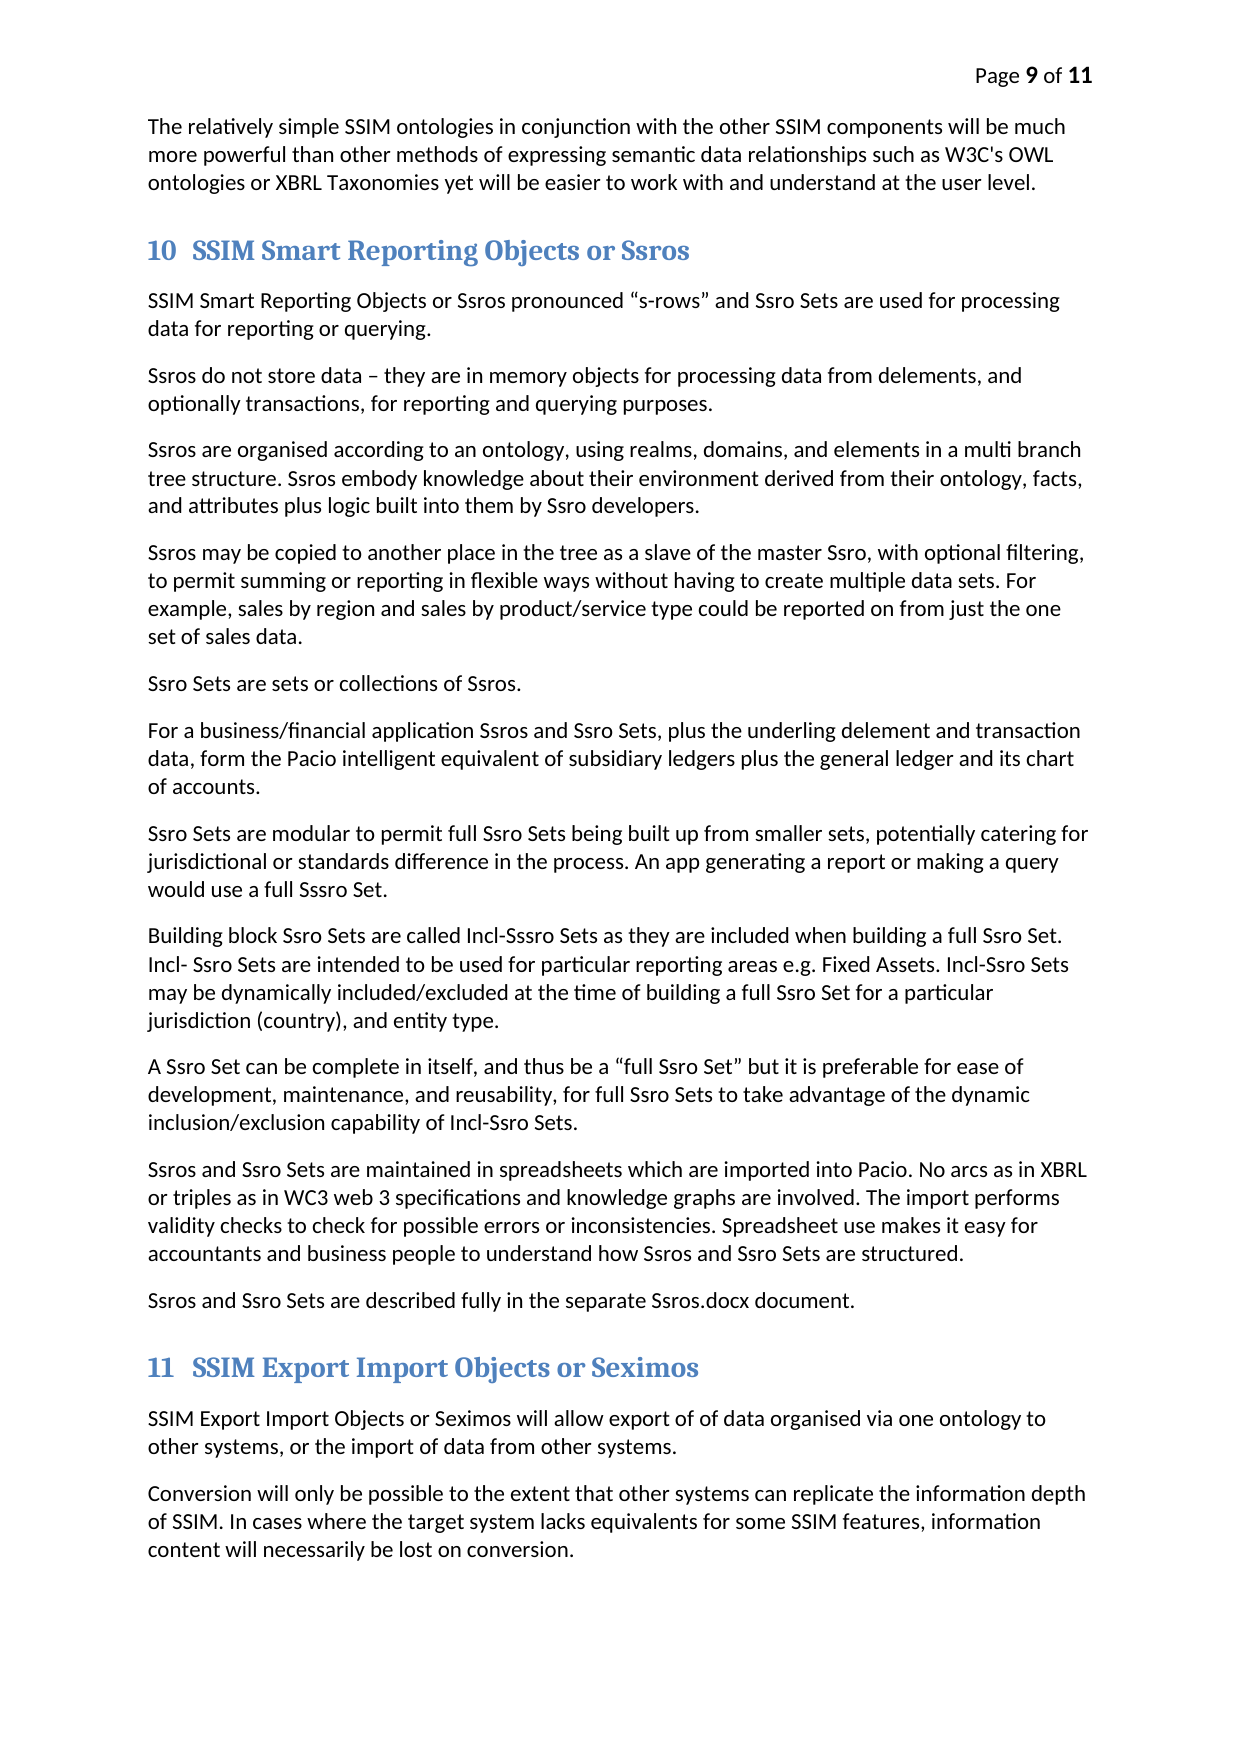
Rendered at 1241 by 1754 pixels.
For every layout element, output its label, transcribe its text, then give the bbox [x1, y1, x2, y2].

subtitle SSIM Smart Reporting Objects or Ssros [148, 234, 1092, 267]
text Conversion will only be possible to the extent that other systems can replicate the information depth of SSIM. In cases where the target system lacks equivalents for some SSIM features, information content will necessarily be lost on conversion. [148, 1479, 1092, 1563]
text Ssros and Ssro Sets are described fully in the separate Ssros.docx document. [148, 1286, 1092, 1314]
text Ssros are organised according to an ontology, using realms, domains, and elements in a multi branch tree structure. Ssros embody knowledge about their environment derived from their ontology, facts, and attributes plus logic built into them by Ssro developers. [148, 436, 1092, 520]
text Ssros and Ssro Sets are maintained in spreadsheets which are imported into Pacio. No arcs as in XBRL or triples as in WC3 web 3 specifications and knowledge graphs are involved. The import performs validity checks to check for possible errors or inconsistencies. Spreadsheet use makes it easy for accountants and business people to understand how Ssros and Ssro Sets are structured. [148, 1155, 1092, 1267]
text Ssro Sets are modular to permit full Ssro Sets being built up from smaller sets, potentially catering for jurisdictional or standards difference in the process. An app generating a report or making a query would use a full Sssro Set. [148, 819, 1092, 903]
subtitle SSIM Export Import Objects or Seximos [148, 1352, 1092, 1385]
text SSIM Export Import Objects or Seximos will allow export of of data organised via one ontology to other systems, or the import of data from other systems. [148, 1404, 1092, 1460]
text Ssros may be copied to another place in the tree as a slave of the master Ssro, with optional filtering, to permit summing or reporting in flexible ways without having to create multiple data sets. For example, sales by region and sales by product/service type could be reported on from just the one set of sales data. [148, 538, 1092, 651]
text For a business/financial application Ssros and Ssro Sets, plus the underling delement and transaction data, form the Pacio intelligent equivalent of subsidiary ledgers plus the general ledger and its chart of accounts. [148, 716, 1092, 800]
text Ssro Sets are sets or collections of Ssros. [148, 669, 1092, 697]
text A Ssro Set can be complete in itself, and thus be a “full Ssro Set” but it is preferable for ease of development, maintenance, and reusability, for full Ssro Sets to take advantage of the dynamic inclusion/exclusion capability of Incl-Ssro Sets. [148, 1052, 1092, 1137]
text Ssros do not store data – they are in memory objects for processing data from delements, and optionally transactions, for reporting and querying purposes. [148, 361, 1092, 417]
text Building block Ssro Sets are called Incl-Sssro Sets as they are included when building a full Ssro Set. Incl- Ssro Sets are intended to be used for particular reporting areas e.g. Fixed Assets. Incl-Ssro Sets may be dynamically included/excluded at the time of building a full Ssro Set for a particular jurisdiction (country), and entity type. [148, 922, 1092, 1034]
text SSIM Smart Reporting Objects or Ssros pronounced “s-rows” and Ssro Sets are used for processing data for reporting or querying. [148, 286, 1092, 342]
text The relatively simple SSIM ontologies in conjunction with the other SSIM components will be much more powerful than other methods of expressing semantic data relationships such as W3C's OWL ontologies or XBRL Taxonomies yet will be easier to work with and understand at the user level. [148, 112, 1092, 196]
